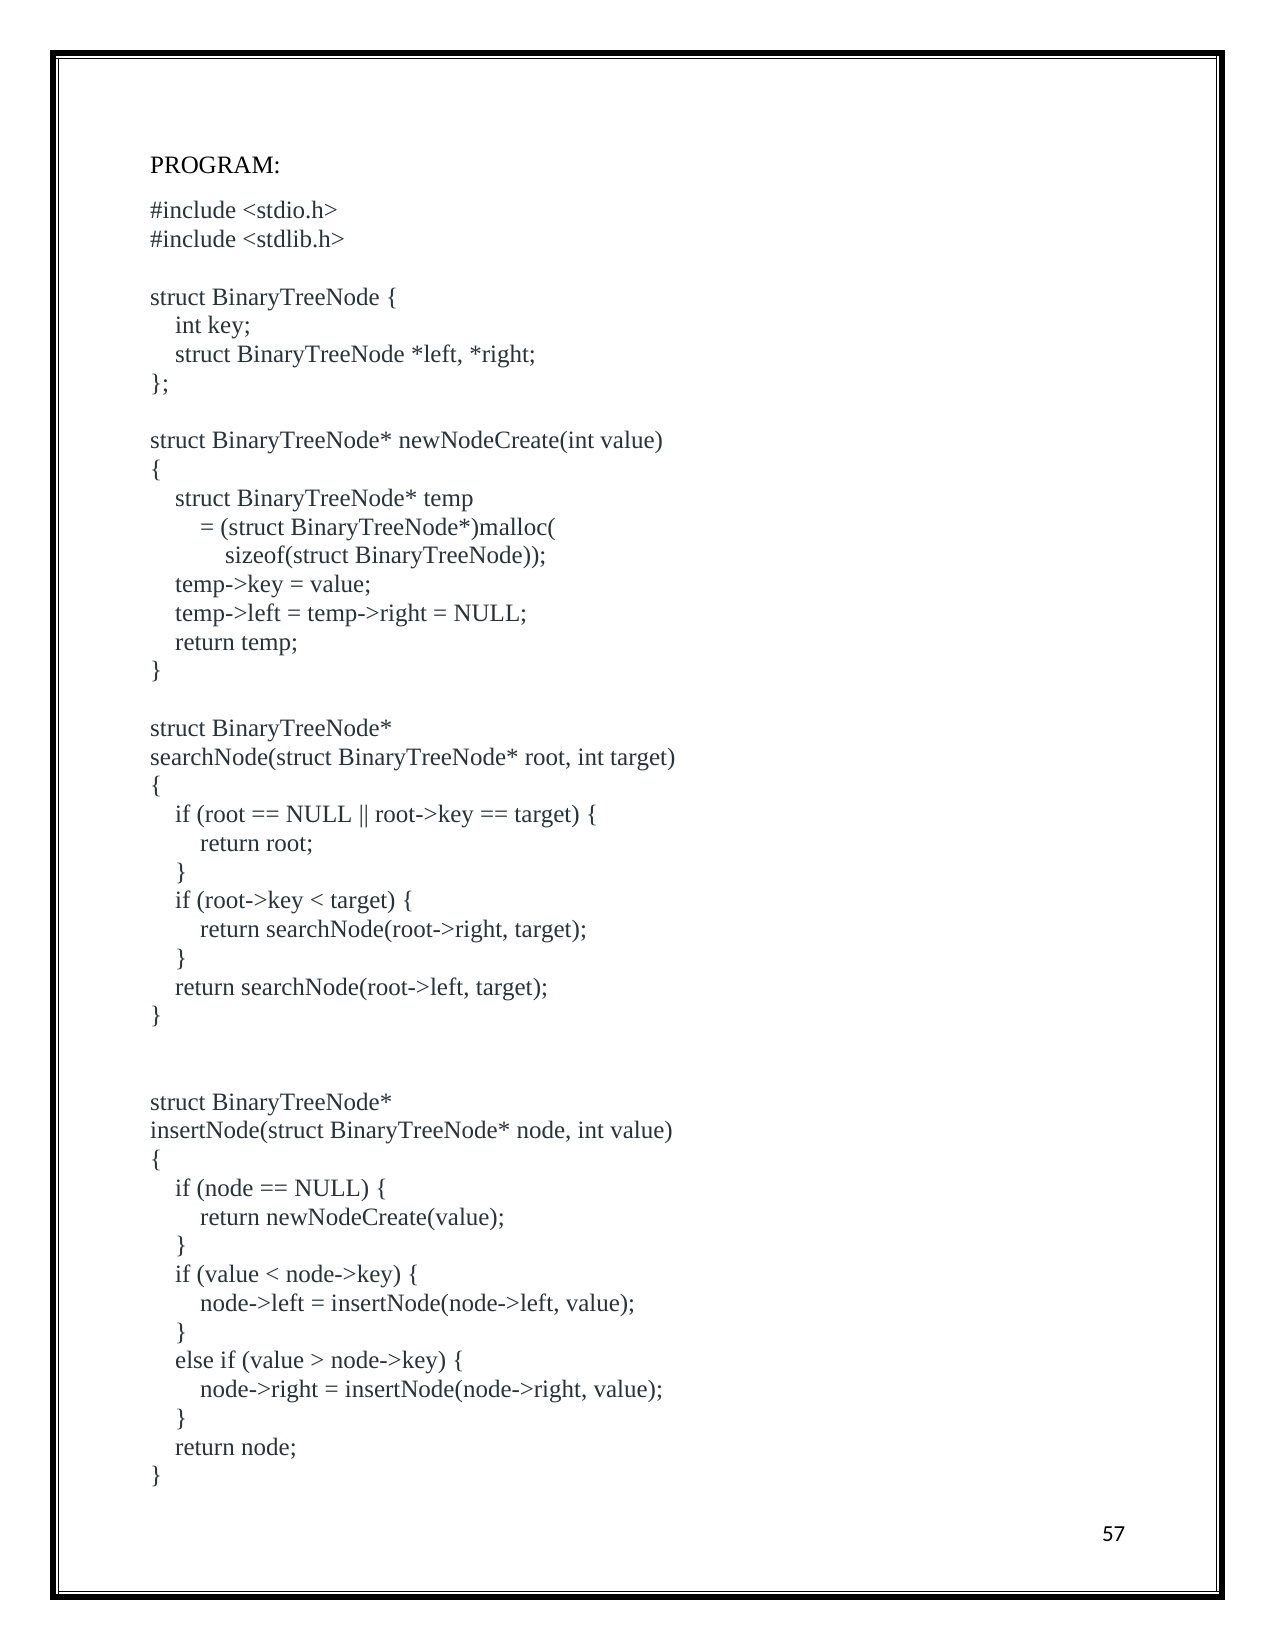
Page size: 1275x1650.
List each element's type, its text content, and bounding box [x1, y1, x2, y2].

text node->right = insertNode(node->right, value); [150, 1374, 1125, 1403]
text return temp; [150, 627, 1125, 655]
text { [150, 454, 1125, 483]
text } [150, 1317, 1125, 1345]
text temp->key = value; [150, 569, 1125, 598]
text return newNodeCreate(value); [150, 1202, 1125, 1230]
text #include <stdlib.h> [150, 224, 1125, 253]
text struct BinaryTreeNode { [150, 282, 1125, 310]
text { [150, 770, 1125, 799]
text if (value < node->key) { [150, 1259, 1125, 1288]
text } [150, 1403, 1125, 1432]
text } [150, 1460, 1125, 1489]
text if (root->key < target) { [150, 885, 1125, 914]
text temp->left = temp->right = NULL; [150, 598, 1125, 627]
text } [150, 857, 1125, 885]
text insertNode(struct BinaryTreeNode* node, int value) [150, 1115, 1125, 1144]
text node->left = insertNode(node->left, value); [150, 1288, 1125, 1317]
text if (root == NULL || root->key == target) { [150, 799, 1125, 828]
text { [150, 1144, 1125, 1173]
text } [150, 655, 1125, 684]
text return searchNode(root->left, target); [150, 972, 1125, 1000]
text struct BinaryTreeNode* newNodeCreate(int value) [150, 425, 1125, 454]
text PROGRAM: [150, 150, 1125, 179]
text if (node == NULL) { [150, 1173, 1125, 1202]
text }; [150, 368, 1125, 397]
text struct BinaryTreeNode *left, *right; [150, 339, 1125, 368]
text return searchNode(root->right, target); [150, 914, 1125, 943]
text searchNode(struct BinaryTreeNode* root, int target) [150, 742, 1125, 770]
text else if (value > node->key) { [150, 1345, 1125, 1374]
text } [150, 1000, 1125, 1029]
text return node; [150, 1432, 1125, 1460]
text sizeof(struct BinaryTreeNode)); [150, 540, 1125, 569]
text } [150, 1230, 1125, 1259]
text } [150, 943, 1125, 972]
text #include <stdio.h> [150, 195, 1125, 224]
text return root; [150, 828, 1125, 857]
text = (struct BinaryTreeNode*)malloc( [150, 512, 1125, 540]
text int key; [150, 310, 1125, 339]
text struct BinaryTreeNode* [150, 1087, 1125, 1115]
text struct BinaryTreeNode* temp [150, 483, 1125, 512]
text struct BinaryTreeNode* [150, 713, 1125, 742]
